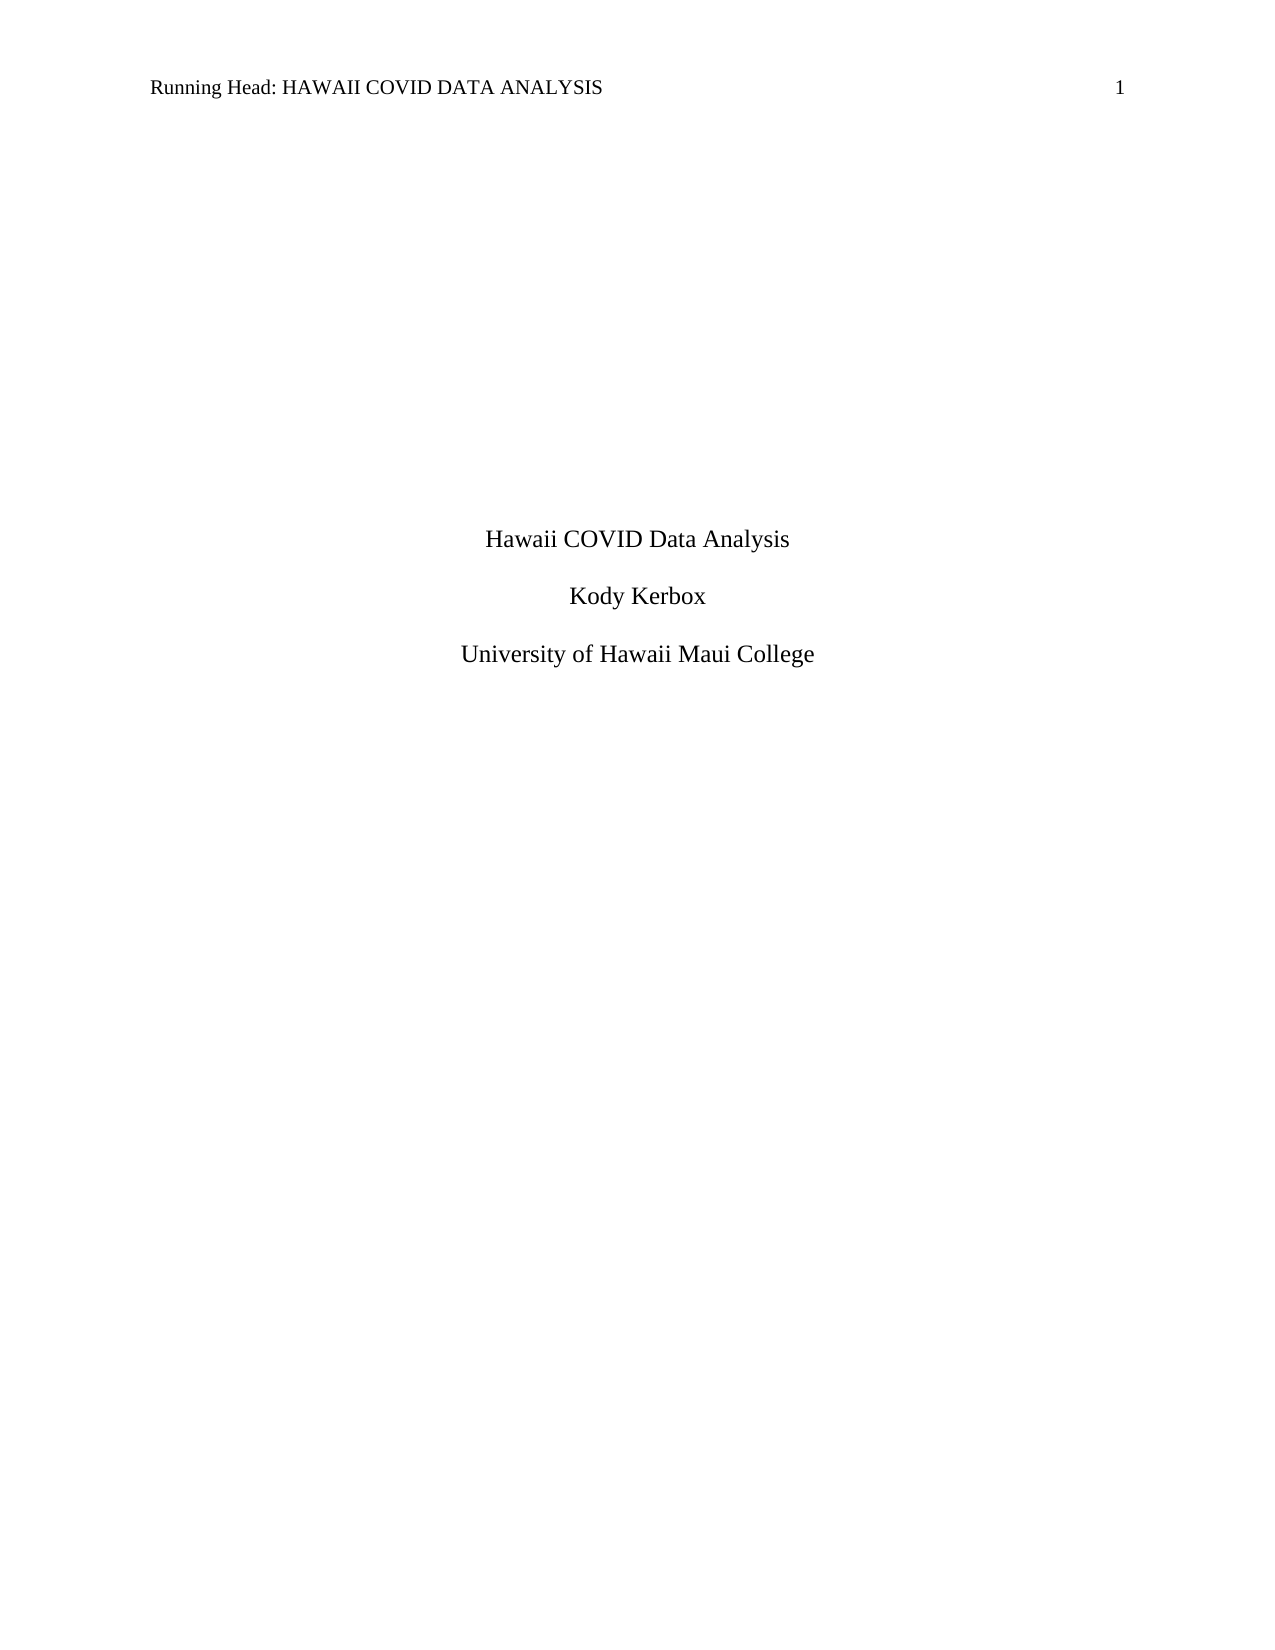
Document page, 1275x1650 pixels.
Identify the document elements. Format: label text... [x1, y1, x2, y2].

text Hawaii COVID Data Analysis [150, 524, 1125, 552]
text University of Hawaii Maui College [150, 639, 1125, 667]
text Kody Kerbox [150, 581, 1125, 610]
